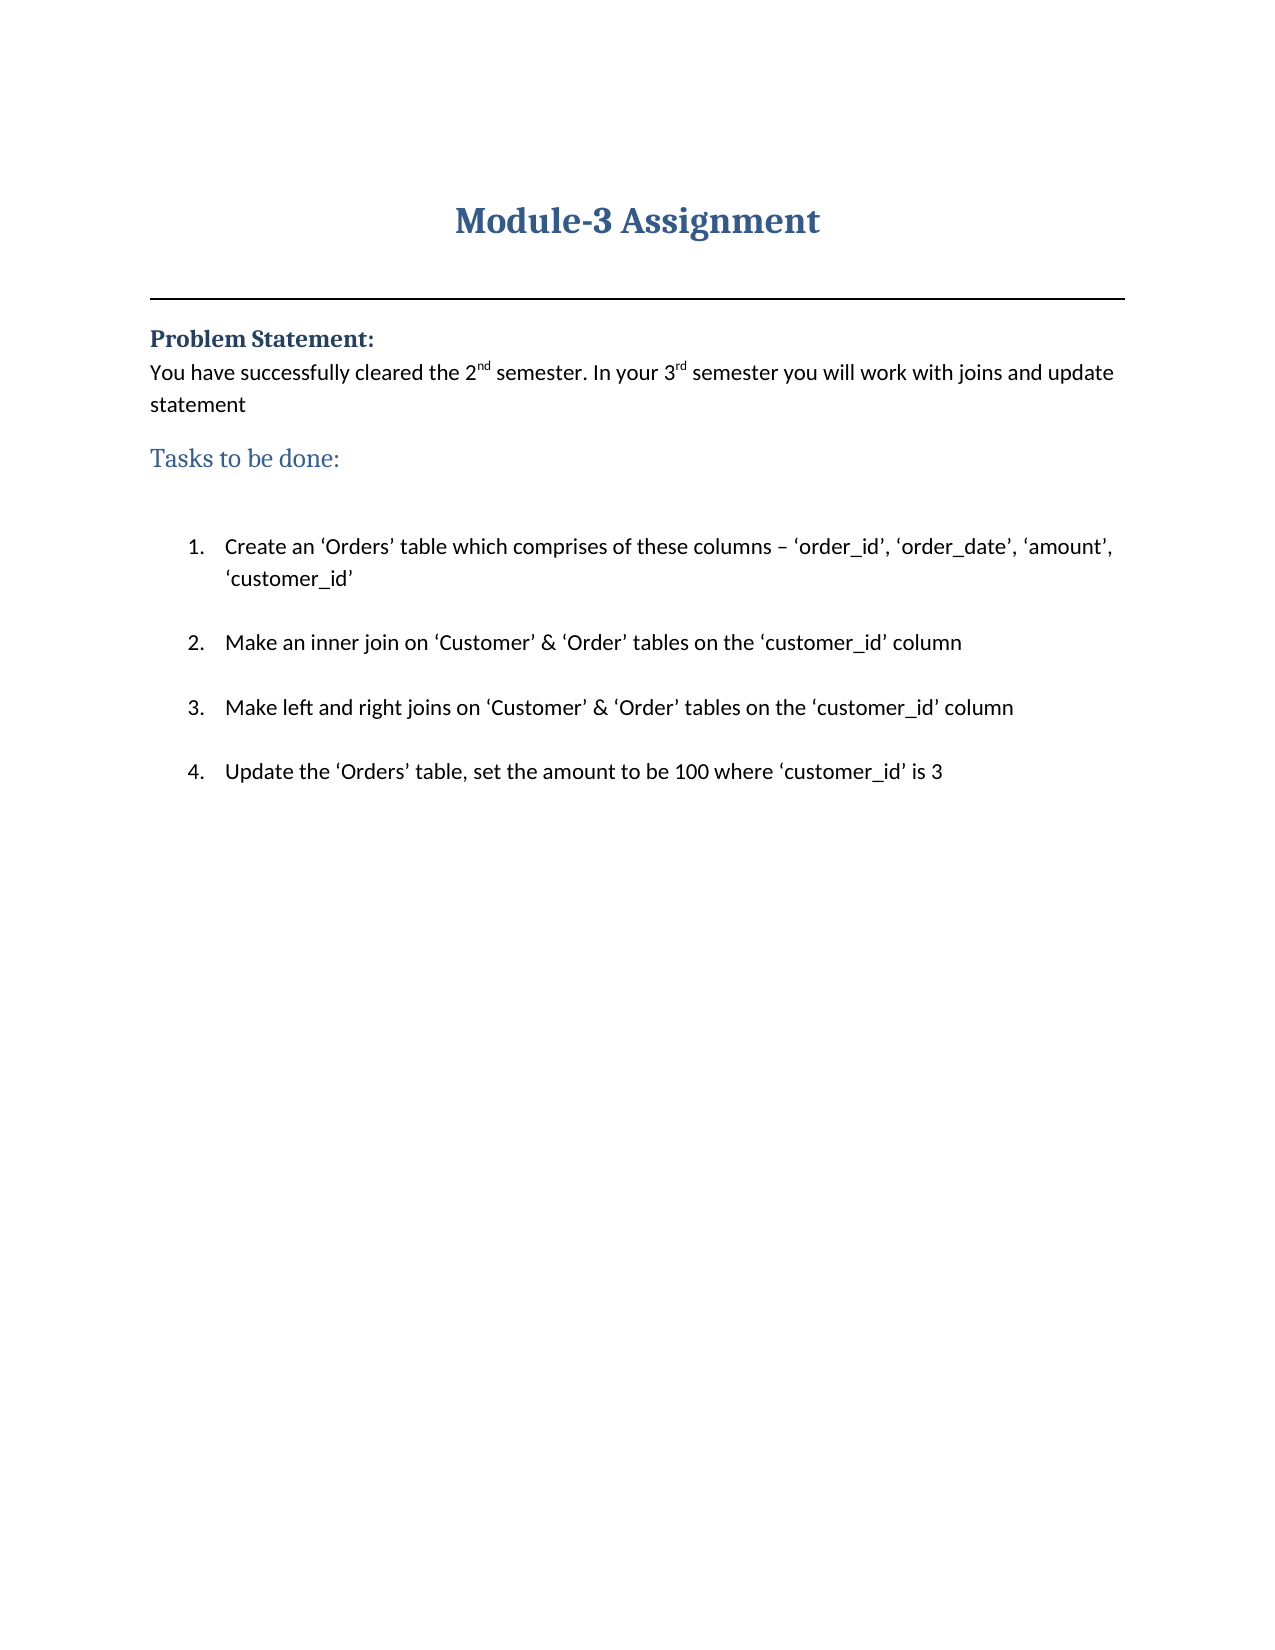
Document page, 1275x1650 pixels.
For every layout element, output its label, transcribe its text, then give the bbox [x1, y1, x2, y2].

list Make left and right joins on ‘Customer’ & ‘Order’ tables on the ‘customer_id’ column [187, 693, 1125, 721]
subtitle Tasks to be done: [150, 443, 1125, 474]
title Module-3 Assignment [150, 200, 1125, 243]
text You have successfully cleared the 2nd semester. In your 3rd semester you will work with joins and update statement [150, 358, 1125, 418]
list Update the ‘Orders’ table, set the amount to be 100 where ‘customer_id’ is 3 [187, 757, 1125, 785]
subtitle Problem Statement: [150, 325, 1125, 353]
list Make an inner join on ‘Customer’ & ‘Order’ tables on the ‘customer_id’ column [187, 628, 1125, 656]
list Create an ‘Orders’ table which comprises of these columns – ‘order_id’, ‘order_date’, ‘amount’, ‘customer_id’ [187, 532, 1125, 592]
